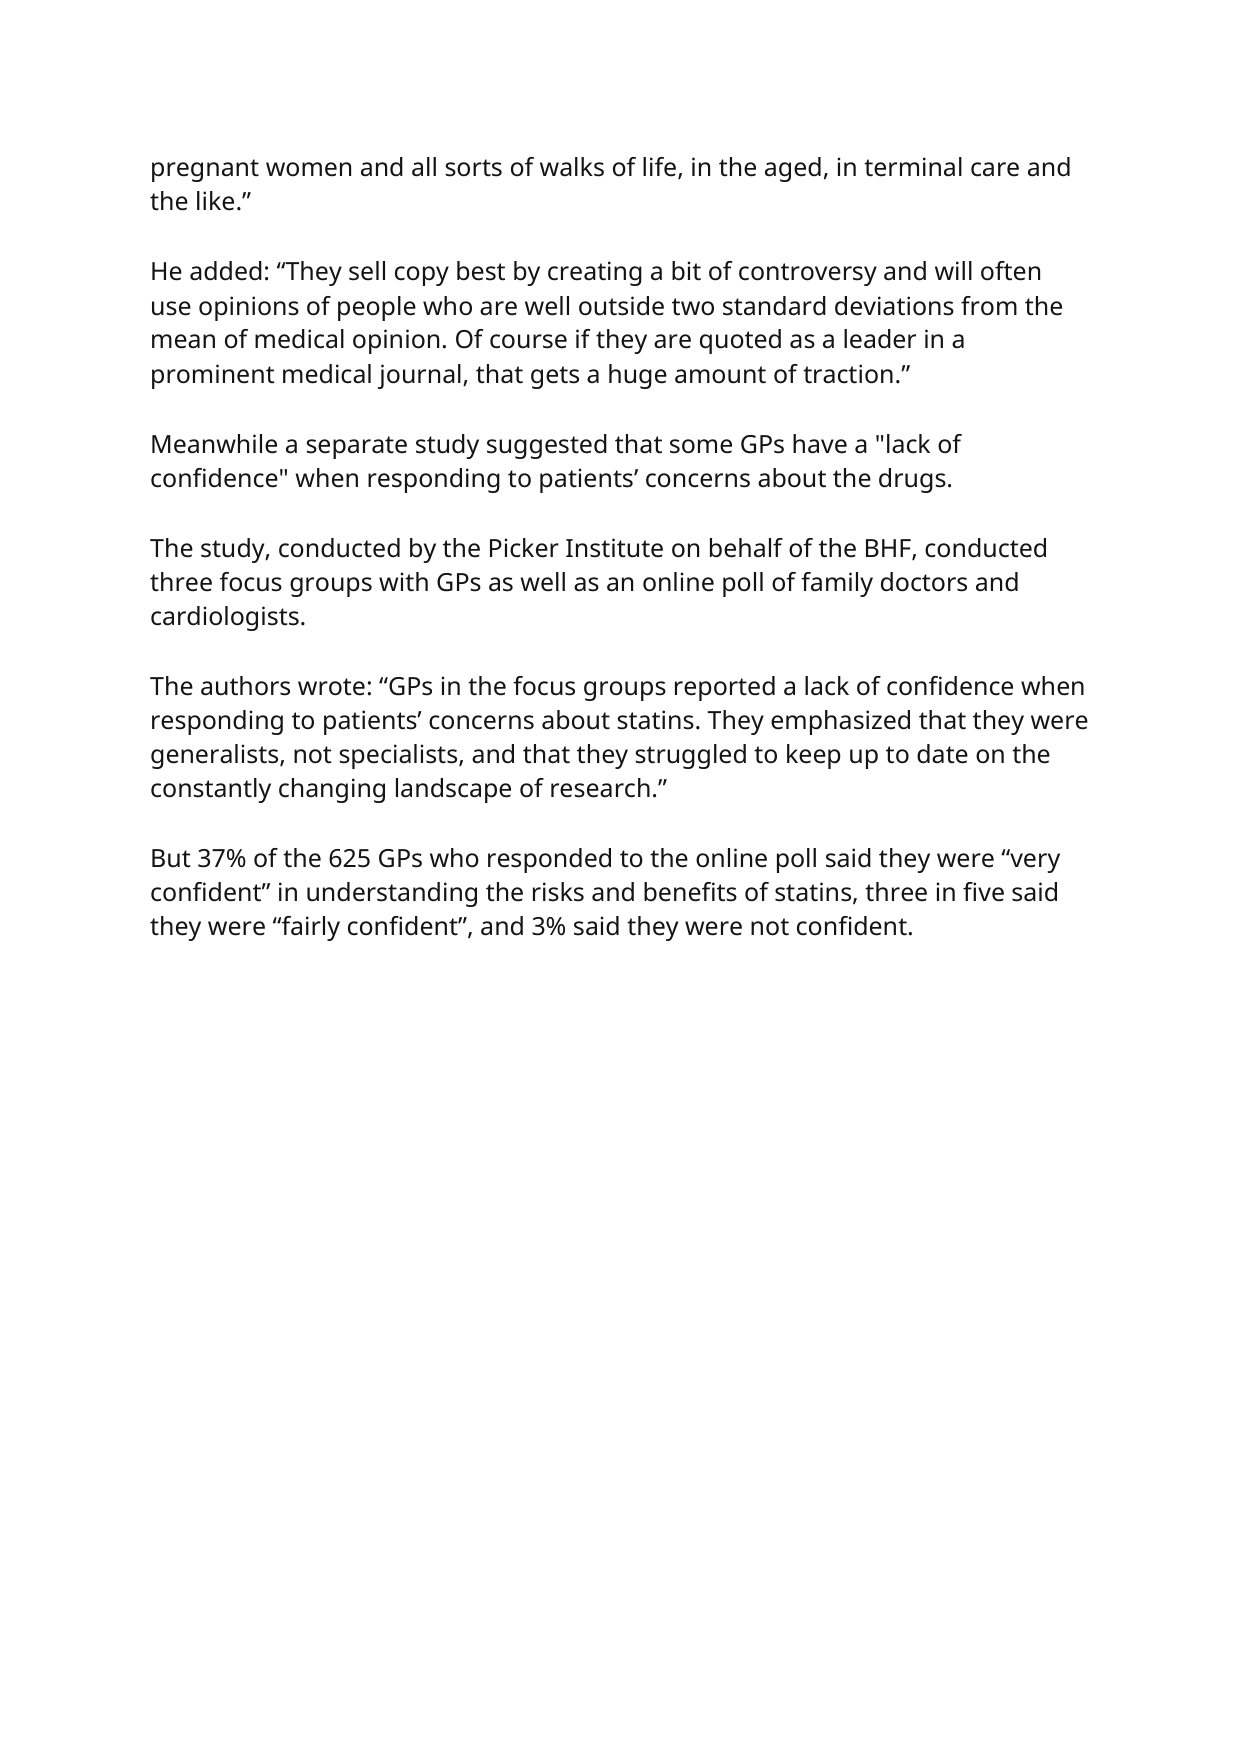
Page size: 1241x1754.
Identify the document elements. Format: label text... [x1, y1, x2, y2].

text Meanwhile a separate study suggested that some GPs have a "lack of confidence" when responding to patients’ concerns about the drugs. [150, 426, 1090, 494]
text But 37% of the 625 GPs who responded to the online poll said they were “very confident” in understanding the risks and benefits of statins, three in five said they were “fairly confident”, and 3% said they were not confident. [150, 841, 1090, 943]
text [150, 150, 1090, 218]
text The study, conducted by the Picker Institute on behalf of the BHF, conducted three focus groups with GPs as well as an online poll of family doctors and cardiologists. [150, 530, 1090, 632]
text He added: “They sell copy best by creating a bit of controversy and will often use opinions of people who are well outside two standard deviations from the mean of medical opinion. Of course if they are quoted as a leader in a prominent medical journal, that gets a huge amount of traction.” [150, 254, 1090, 390]
text The authors wrote: “GPs in the focus groups reported a lack of confidence when responding to patients’ concerns about statins. They emphasized that they were generalists, not specialists, and that they struggled to keep up to date on the constantly changing landscape of research.” [150, 668, 1090, 805]
